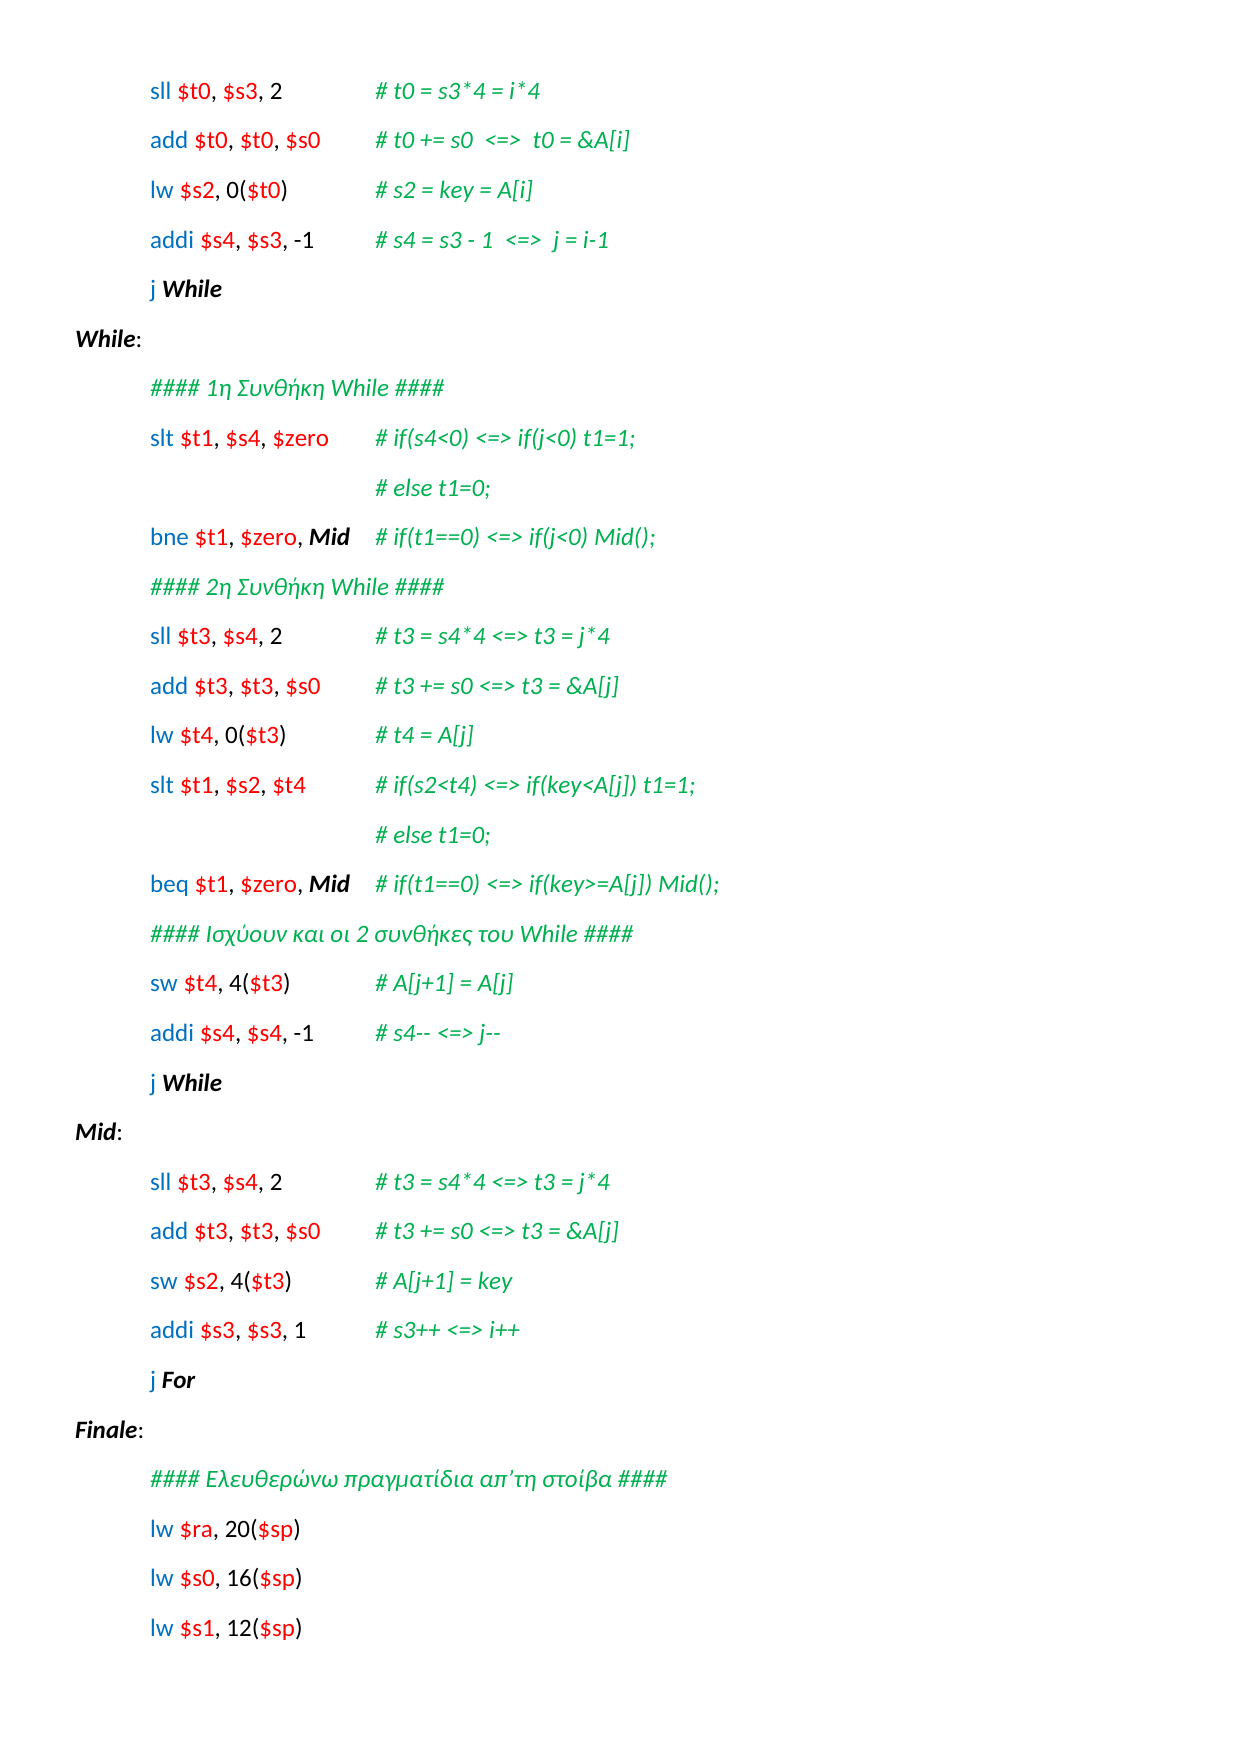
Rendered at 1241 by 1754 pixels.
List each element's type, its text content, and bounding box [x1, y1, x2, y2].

text # else t1=0; [75, 819, 1165, 849]
text addi $s4, $s4, -1 # s4-- <=> j-- [75, 1017, 1165, 1048]
text bne $t1, $zero, Mid # if(t1==0) <=> if(j<0) Mid(); [75, 521, 1165, 552]
text Mid: [75, 1116, 1165, 1147]
text slt $t1, $s4, $zero # if(s4<0) <=> if(j<0) t1=1; [75, 422, 1165, 453]
text beq $t1, $zero, Mid # if(t1==0) <=> if(key>=A[j]) Mid(); [75, 868, 1165, 899]
text #### Ελευθερώνω πραγματίδια απ’τη στοίβα #### [75, 1463, 1165, 1494]
text lw $s0, 16($sp) [75, 1562, 1165, 1593]
text While: [75, 323, 1165, 353]
text sll $t3, $s4, 2 # t3 = s4*4 <=> t3 = j*4 [75, 620, 1165, 651]
text lw $t4, 0($t3) # t4 = A[j] [75, 719, 1165, 750]
text lw $s1, 12($sp) [75, 1612, 1165, 1643]
text sw $s2, 4($t3) # A[j+1] = key [75, 1265, 1165, 1296]
text #### 1η Συνθήκη While #### [75, 372, 1165, 403]
text j While [75, 1067, 1165, 1097]
text addi $s4, $s3, -1 # s4 = s3 - 1 <=> j = i-1 [75, 224, 1165, 254]
text #### Ισχύουν και οι 2 συνθήκες του While #### [75, 918, 1165, 948]
text addi $s3, $s3, 1 # s3++ <=> i++ [75, 1314, 1165, 1345]
text sll $t0, $s3, 2 # t0 = s3*4 = i*4 [75, 75, 1165, 106]
text lw $ra, 20($sp) [75, 1513, 1165, 1543]
text sll $t3, $s4, 2 # t3 = s4*4 <=> t3 = j*4 [75, 1166, 1165, 1196]
text add $t3, $t3, $s0 # t3 += s0 <=> t3 = &A[j] [75, 1215, 1165, 1246]
text slt $t1, $s2, $t4 # if(s2<t4) <=> if(key<A[j]) t1=1; [75, 769, 1165, 800]
text Finale: [75, 1414, 1165, 1444]
text j While [75, 273, 1165, 304]
text add $t3, $t3, $s0 # t3 += s0 <=> t3 = &A[j] [75, 670, 1165, 701]
text j For [75, 1364, 1165, 1395]
text lw $s2, 0($t0) # s2 = key = A[i] [75, 174, 1165, 205]
text add $t0, $t0, $s0 # t0 += s0 <=> t0 = &A[i] [75, 124, 1165, 155]
text # else t1=0; [75, 472, 1165, 502]
text sw $t4, 4($t3) # A[j+1] = A[j] [75, 967, 1165, 998]
text #### 2η Συνθήκη While #### [75, 571, 1165, 601]
